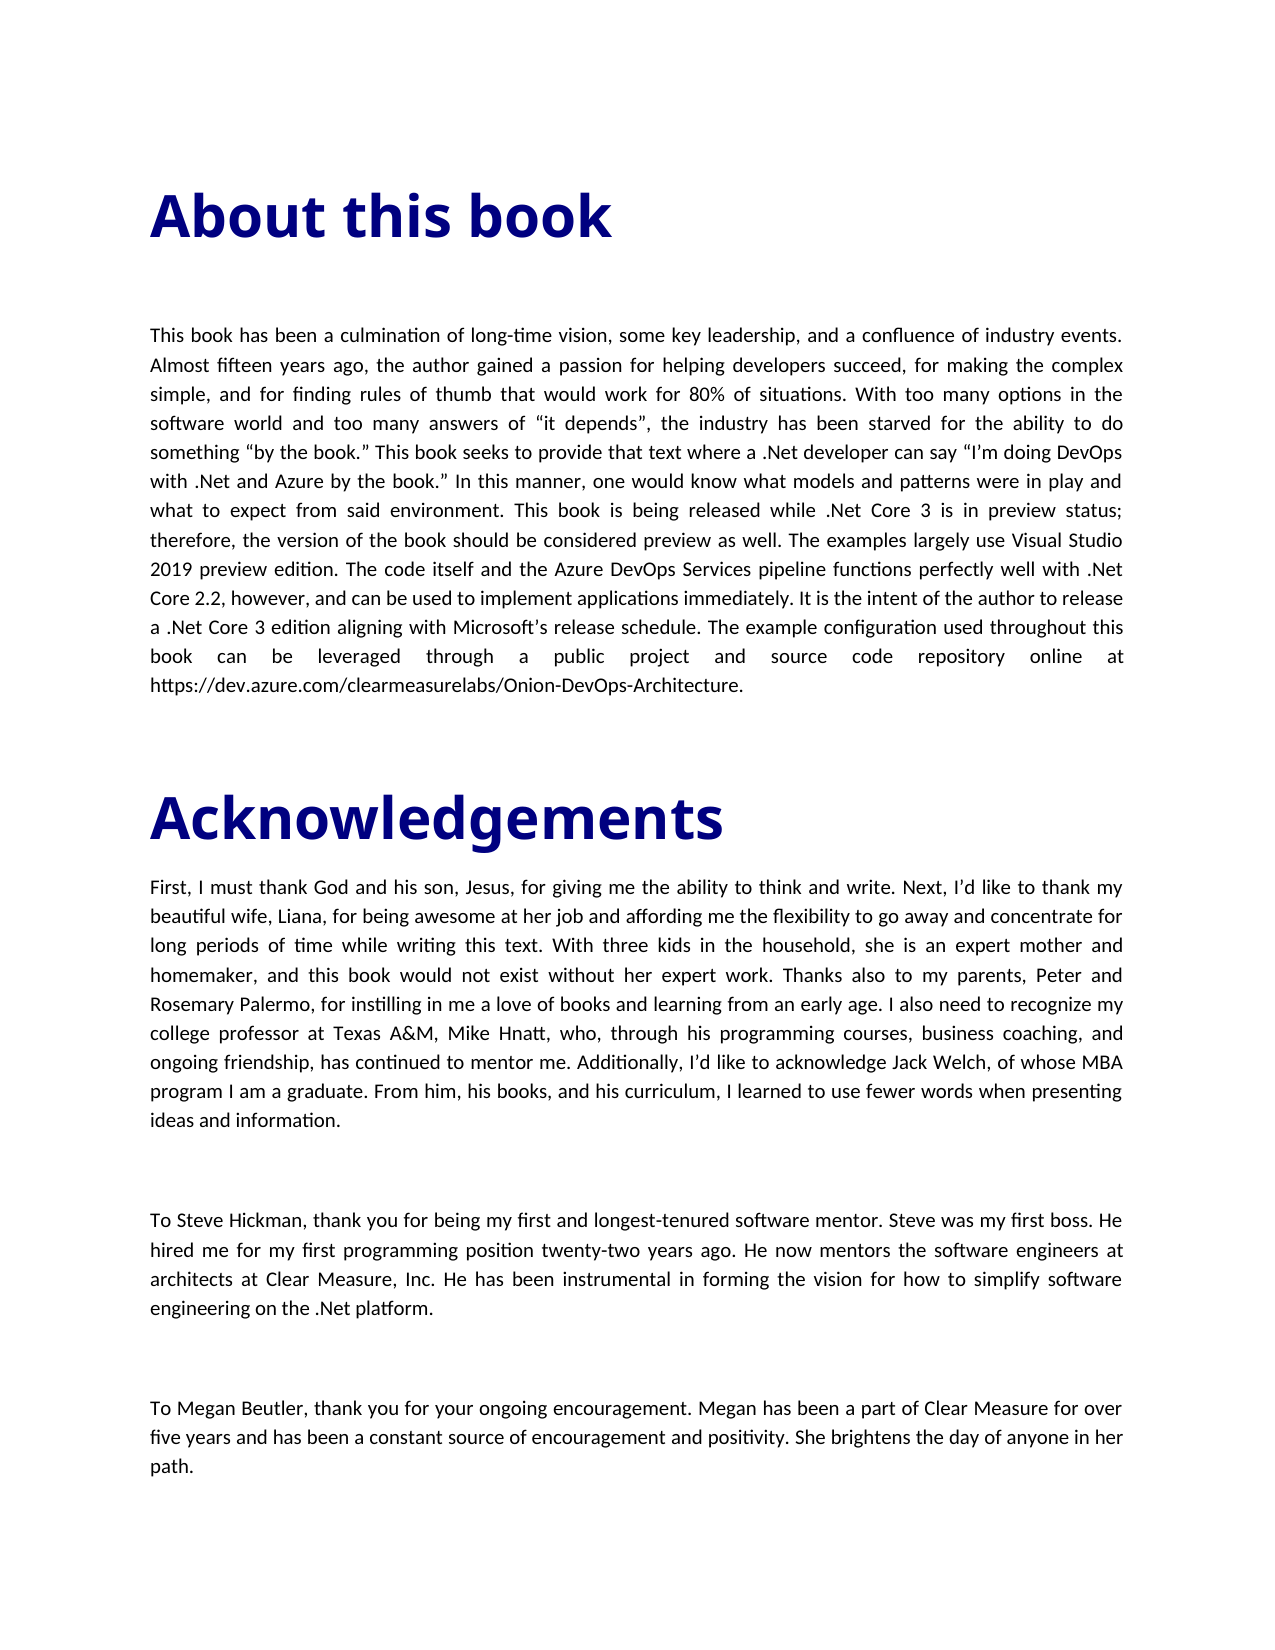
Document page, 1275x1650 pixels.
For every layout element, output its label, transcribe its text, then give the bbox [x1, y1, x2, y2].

subtitle Acknowledgements [150, 777, 1125, 856]
text First, I must thank God and his son, Jesus, for giving me the ability to think and write. Next, I’d like to thank my beautiful wife, Liana, for being awesome at her job and affording me the flexibility to go away and concentrate for long periods of time while writing this text. With three kids in the household, she is an expert mother and homemaker, and this book would not exist without her expert work. Thanks also to my parents, Peter and Rosemary Palermo, for instilling in me a love of books and learning from an early age. I also need to recognize my college professor at Texas A&M, Mike Hnatt, who, through his programming courses, business coaching, and ongoing friendship, has continued to mentor me. Additionally, I’d like to acknowledge Jack Welch, of whose MBA program I am a graduate. From him, his books, and his curriculum, I learned to use fewer words when presenting ideas and information. [150, 874, 1125, 1133]
text To Steve Hickman, thank you for being my first and longest-tenured software mentor. Steve was my first boss. He hired me for my first programming position twenty-two years ago. He now mentors the software engineers at architects at Clear Measure, Inc. He has been instrumental in forming the vision for how to simplify software engineering on the .Net platform. [150, 1208, 1125, 1321]
subtitle About this book [150, 175, 1125, 254]
text To Megan Beutler, thank you for your ongoing encouragement. Megan has been a part of Clear Measure for over five years and has been a constant source of encouragement and positivity. She brightens the day of anyone in her path. [150, 1395, 1125, 1479]
text This book has been a culmination of long-time vision, some key leadership, and a confluence of industry events. Almost fifteen years ago, the author gained a passion for helping developers succeed, for making the complex simple, and for finding rules of thumb that would work for 80% of situations. With too many options in the software world and too many answers of “it depends”, the industry has been starved for the ability to do something “by the book.” This book seeks to provide that text where a .Net developer can say “I’m doing DevOps with .Net and Azure by the book.” In this manner, one would know what models and patterns were in play and what to expect from said environment. This book is being released while .Net Core 3 is in preview status; therefore, the version of the book should be considered preview as well. The examples largely use Visual Studio 2019 preview edition. The code itself and the Azure DevOps Services pipeline functions perfectly well with .Net Core 2.2, however, and can be used to implement applications immediately. It is the intent of the author to release a .Net Core 3 edition aligning with Microsoft’s release schedule. The example configuration used throughout this book can be leveraged through a public project and source code repository online at https://dev.azure.com/clearmeasurelabs/Onion-DevOps-Architecture. [150, 323, 1125, 698]
